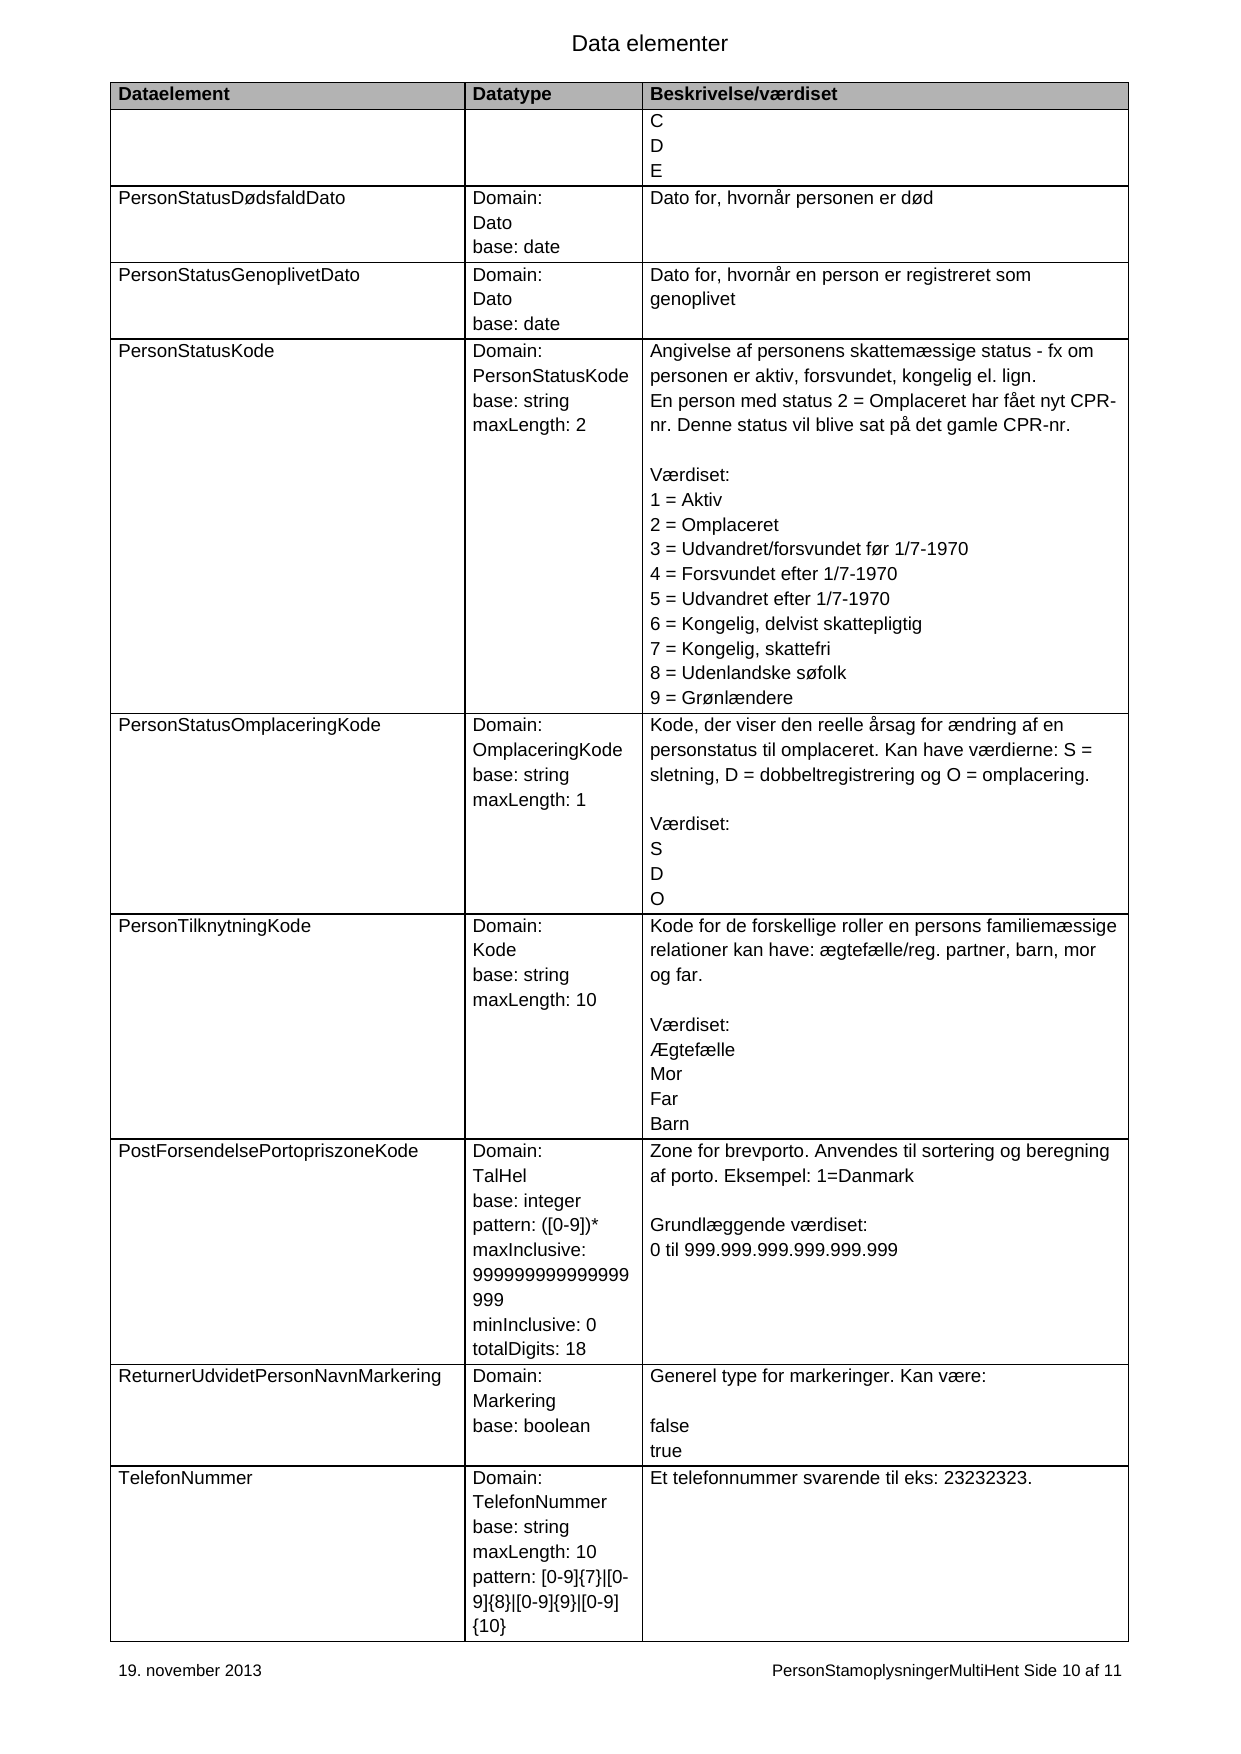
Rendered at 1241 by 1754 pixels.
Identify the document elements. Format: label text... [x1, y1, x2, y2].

table_header Beskrivelse/værdiset [643, 83, 1128, 109]
table_cell PersonStatusKode [111, 340, 464, 712]
table_cell Generel type for markeringer. Kan være: false true [643, 1365, 1128, 1465]
table_cell Dato for, hvornår personen er død [643, 187, 1128, 262]
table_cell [466, 110, 642, 185]
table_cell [643, 110, 1128, 185]
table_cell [111, 110, 464, 185]
table_cell Domain: TalHel base: integer pattern: ([0-9])* maxInclusive: 999999999999999999 minInclusive: 0 totalDigits: 18 [466, 1140, 642, 1363]
table_cell Domain: Dato base: date [466, 263, 642, 338]
table_cell Et telefonnummer svarende til eks: 23232323. [643, 1467, 1128, 1641]
table_cell Domain: OmplaceringKode base: string maxLength: 1 [466, 714, 642, 913]
table_cell PostForsendelsePortopriszoneKode [111, 1140, 464, 1363]
table_cell Zone for brevporto. Anvendes til sortering og beregning af porto. Eksempel: 1=Danmark Grundlæggende værdiset: 0 til 999.999.999.999.999.999 [643, 1140, 1128, 1363]
table_cell Domain: Markering base: boolean [466, 1365, 642, 1465]
table_cell Kode, der viser den reelle årsag for ændring af en personstatus til omplaceret. Kan have værdierne: S = sletning, D = dobbeltregistrering og O = omplacering. Værdiset: S D O [643, 714, 1128, 913]
table_cell Kode for de forskellige roller en persons familiemæssige relationer kan have: ægtefælle/reg. partner, barn, mor og far. Værdiset: Ægtefælle Mor Far Barn [643, 915, 1128, 1138]
table_cell Domain: TelefonNummer base: string maxLength: 10 pattern: [0-9]{7}|[0-9]{8}|[0-9]{9}|[0-9]{10} [466, 1467, 642, 1641]
table_cell PersonStatusGenoplivetDato [111, 263, 464, 338]
table_cell ReturnerUdvidetPersonNavnMarkering [111, 1365, 464, 1465]
table_cell Domain: Dato base: date [466, 187, 642, 262]
table_header Datatype [466, 83, 642, 109]
table_cell PersonTilknytningKode [111, 915, 464, 1138]
table_cell Domain: Kode base: string maxLength: 10 [466, 915, 642, 1138]
table_cell PersonStatusOmplaceringKode [111, 714, 464, 913]
table_cell TelefonNummer [111, 1467, 464, 1641]
table_header Dataelement [111, 83, 464, 109]
table_cell PersonStatusDødsfaldDato [111, 187, 464, 262]
table_cell Angivelse af personens skattemæssige status - fx om personen er aktiv, forsvundet, kongelig el. lign. En person med status 2 = Omplaceret har fået nyt CPR-nr. Denne status vil blive sat på det gamle CPR-nr. Værdiset: 1 = Aktiv 2 = Omplaceret 3 = Udvandret/forsvundet før 1/7-1970 4 = Forsvundet efter 1/7-1970 5 = Udvandret efter 1/7-1970 6 = Kongelig, delvist skattepligtig 7 = Kongelig, skattefri 8 = Udenlandske søfolk 9 = Grønlændere [643, 340, 1128, 712]
table_cell Dato for, hvornår en person er registreret som genoplivet [643, 263, 1128, 338]
table_cell Domain: PersonStatusKode base: string maxLength: 2 [466, 340, 642, 712]
